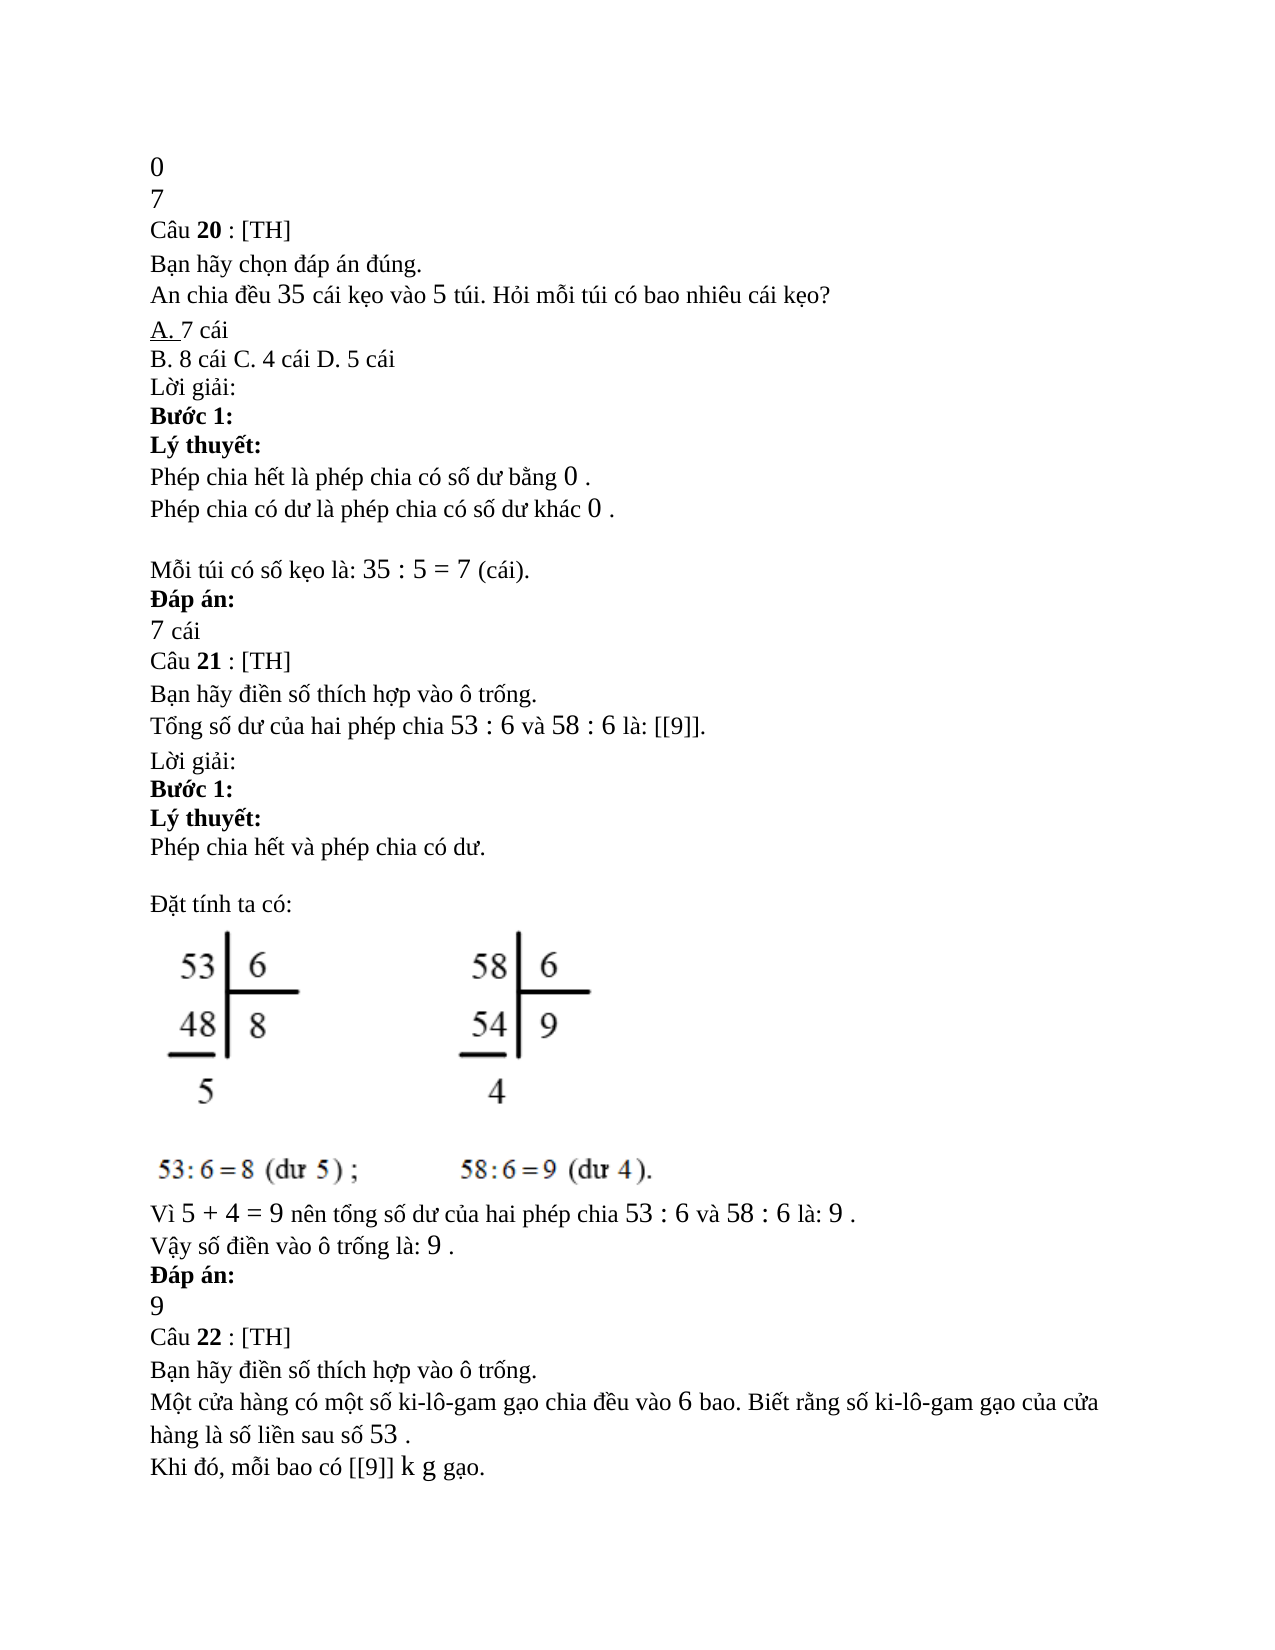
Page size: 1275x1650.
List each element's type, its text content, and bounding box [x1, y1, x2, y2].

text A. 7 cái [150, 315, 1125, 344]
text Câu 20 : [TH] [150, 215, 1125, 243]
text Câu 22 : [TH] [150, 1322, 1125, 1351]
text Lời giải: [150, 746, 1125, 774]
text Bước 1: [150, 401, 1125, 430]
picture [150, 918, 673, 1196]
text Bạn hãy điền số thích hợp vào ô trống. Tổng số dư của hai phép chia 53 : 6 và 58 : 6 là: [[9]]. [150, 679, 1125, 741]
text B. 8 cái C. 4 cái D. 5 cái [150, 344, 1125, 372]
text Bạn hãy điền số thích hợp vào ô trống. Một cửa hàng có một số ki-lô-gam gạo chia đều vào 6 bao. Biết rằng số ki-lô-gam gạo của cửa hàng là số liền sau số 53 . Khi đó, mỗi bao có [[9]] k g gạo. [150, 1356, 1125, 1482]
text Bạn hãy chọn đáp án đúng. An chia đều 35 cái kẹo vào 5 túi. Hỏi mỗi túi có bao nhiêu cái kẹo? [150, 249, 1125, 310]
text Lời giải: [150, 372, 1125, 401]
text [150, 150, 1125, 215]
text Bước 1: [150, 774, 1125, 803]
text Lý thuyết: Phép chia hết là phép chia có số dư bằng 0 . Phép chia có dư là phép chia có số dư khác 0 . Mỗi túi có số kẹo là: 35 : 5 = 7 (cái). Đáp án: 7 cái [150, 430, 1125, 646]
text Câu 21 : [TH] [150, 646, 1125, 674]
